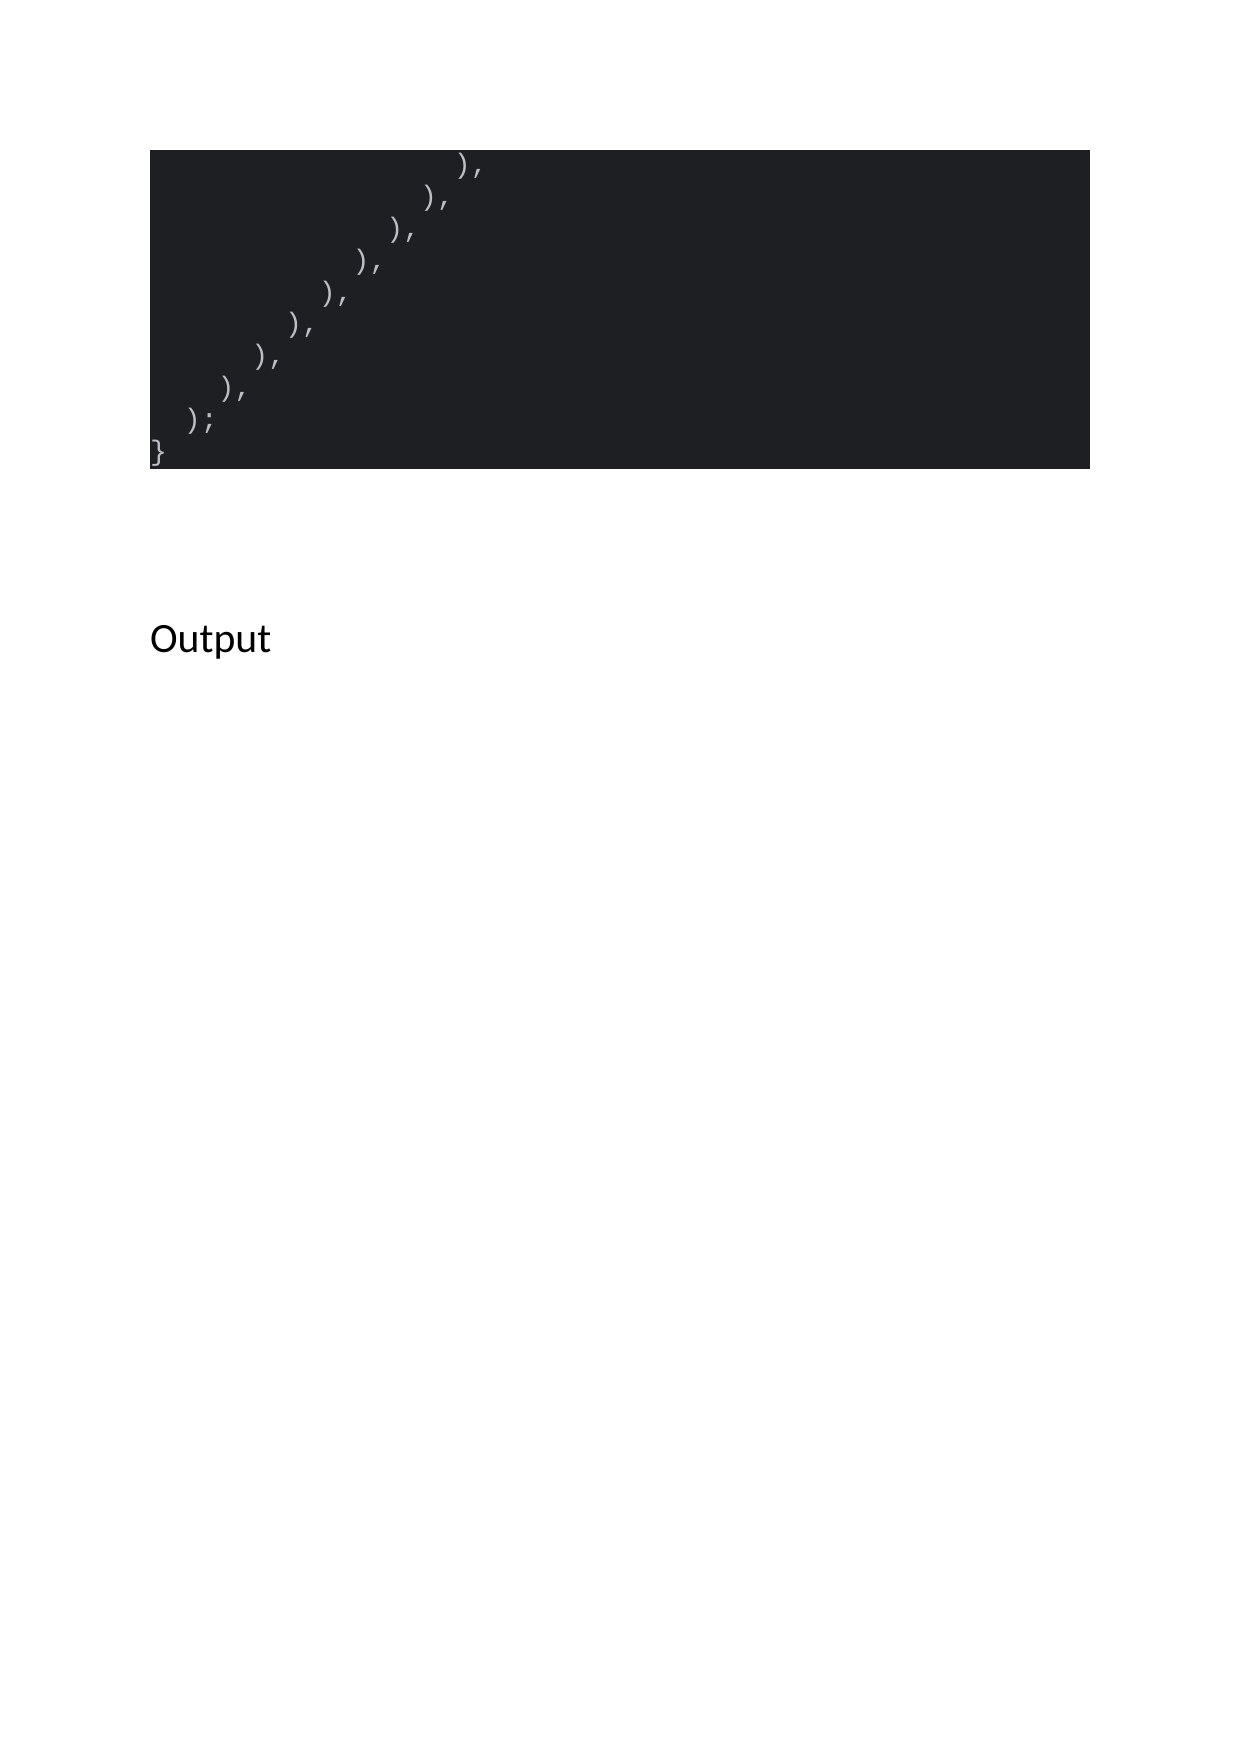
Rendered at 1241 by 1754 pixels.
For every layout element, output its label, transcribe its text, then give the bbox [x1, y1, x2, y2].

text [150, 150, 1090, 469]
text Output [150, 612, 1090, 663]
